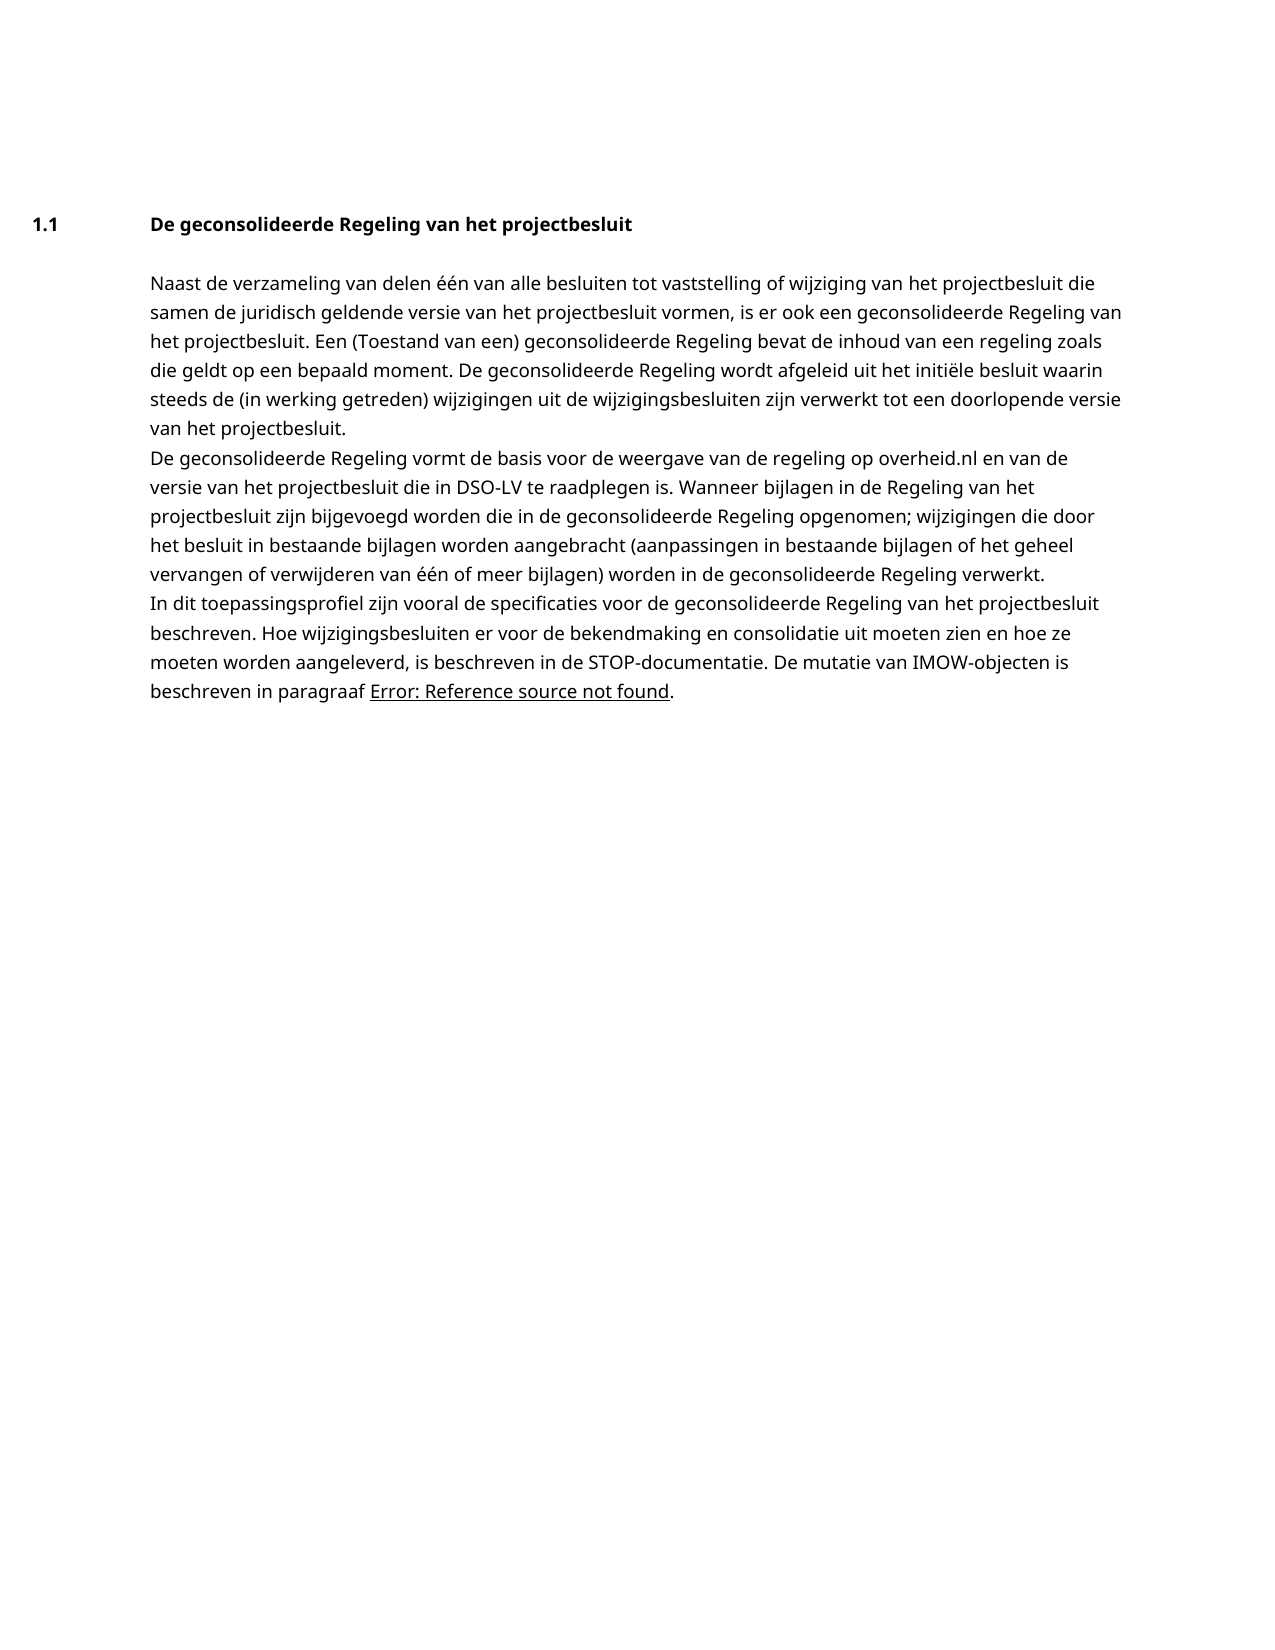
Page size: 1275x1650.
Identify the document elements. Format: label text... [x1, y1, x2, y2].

subtitle De geconsolideerde Regeling van het projectbesluit [32, 208, 1125, 237]
text Naast de verzameling van delen één van alle besluiten tot vaststelling of wijziging van het projectbesluit die samen de juridisch geldende versie van het projectbesluit vormen, is er ook een geconsolideerde Regeling van het projectbesluit. Een (Toestand van een) geconsolideerde Regeling bevat de inhoud van een regeling zoals die geldt op een bepaald moment. De geconsolideerde Regeling wordt afgeleid uit het initiële besluit waarin steeds de (in werking getreden) wijzigingen uit de wijzigingsbesluiten zijn verwerkt tot een doorlopende versie van het projectbesluit. [150, 267, 1125, 442]
text De geconsolideerde Regeling vormt de basis voor de weergave van de regeling op overheid.nl en van de versie van het projectbesluit die in DSO-LV te raadplegen is. Wanneer bijlagen in de Regeling van het projectbesluit zijn bijgevoegd worden die in de geconsolideerde Regeling opgenomen; wijzigingen die door het besluit in bestaande bijlagen worden aangebracht (aanpassingen in bestaande bijlagen of het geheel vervangen of verwijderen van één of meer bijlagen) worden in de geconsolideerde Regeling verwerkt. [150, 442, 1125, 587]
